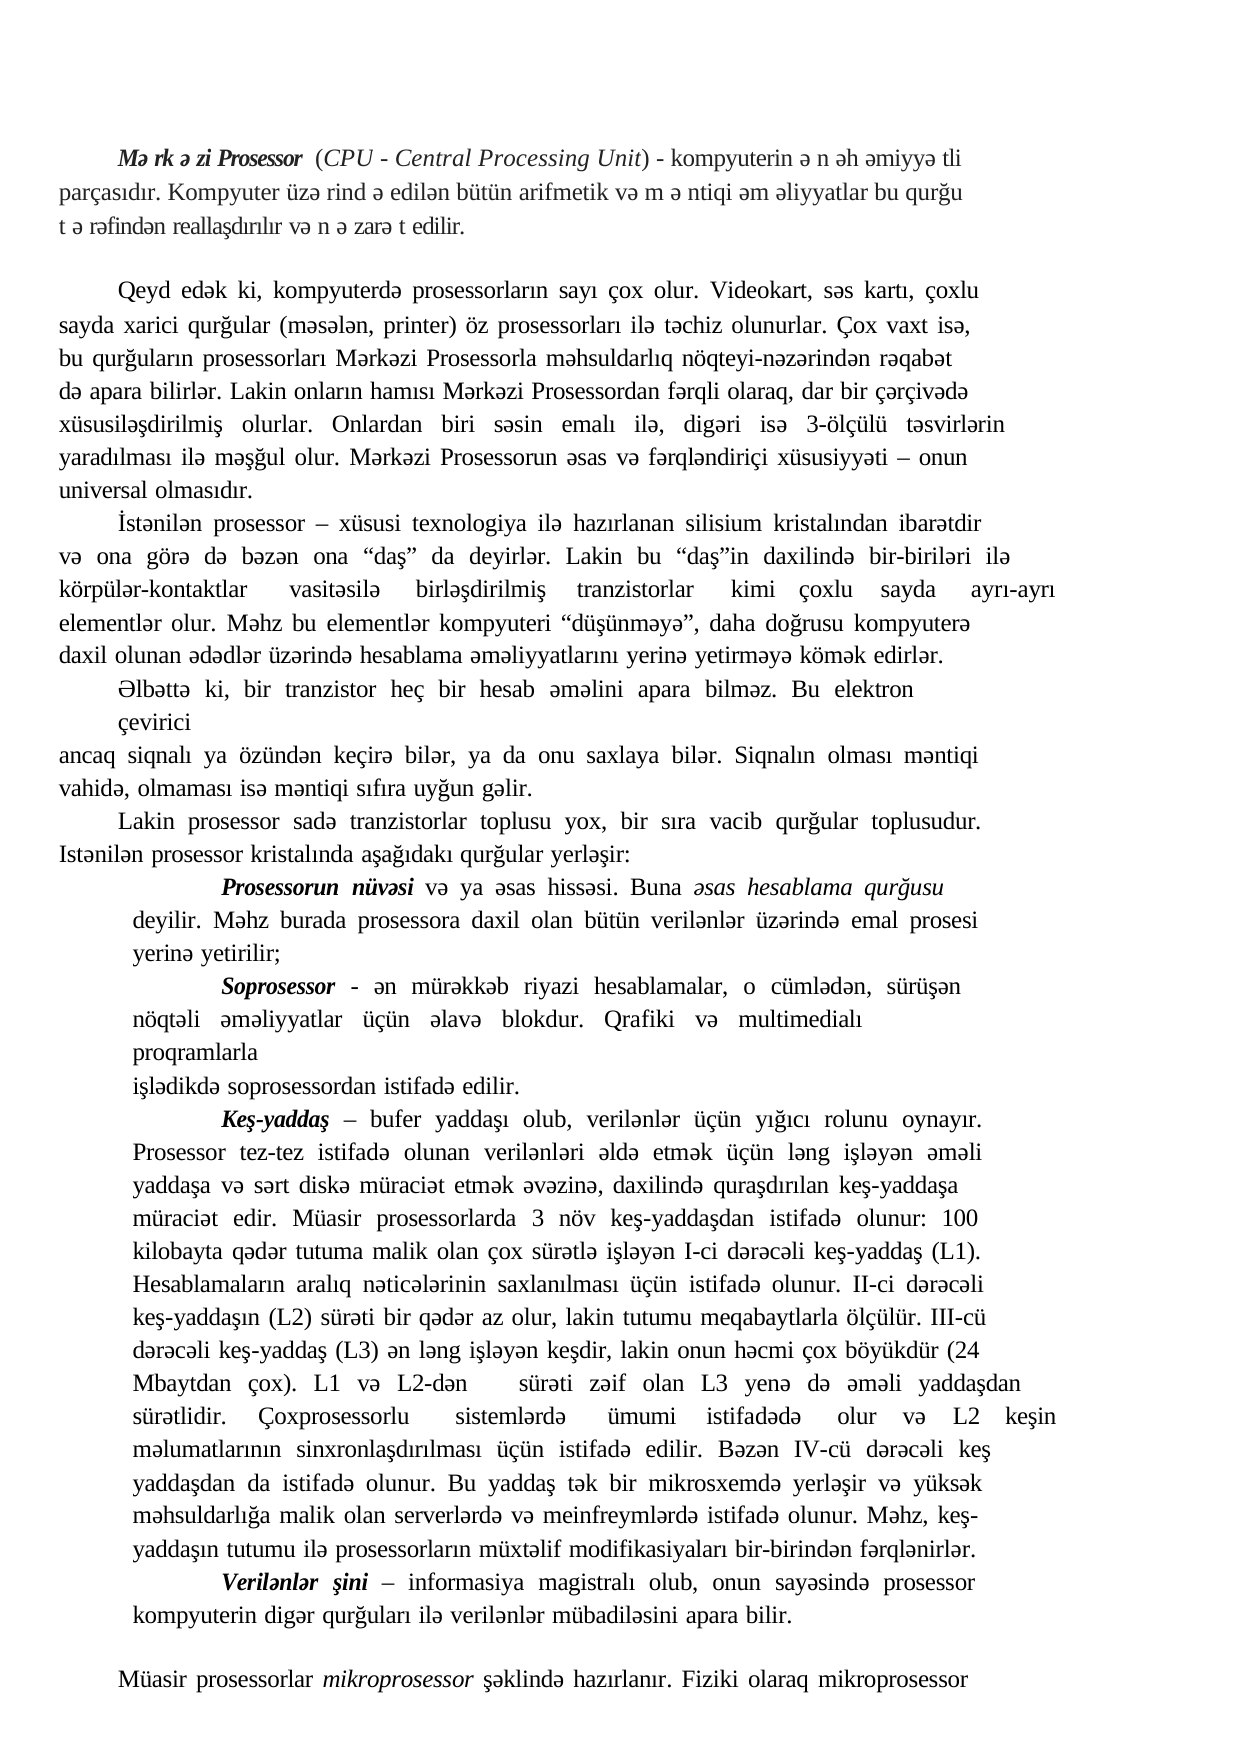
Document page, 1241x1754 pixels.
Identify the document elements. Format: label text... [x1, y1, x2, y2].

text keş-yaddaşın (L2) sürəti bir qədər az olur, lakin tutumu meqabaytlarla ölçülür. III-cü [58, 1299, 1146, 1332]
text yerinə yetirilir; [58, 935, 1146, 968]
text sürətlidir. Çoxprosessorlu sistemlərdə ümumi istifadədə olur və L2 keşin [58, 1398, 1146, 1431]
text elementlər olur. Məhz bu elementlər kompyuteri “düşünməyə”, daha doğrusu kompyuterə [58, 604, 1146, 638]
text t ə rəfindən reallaşdırılır və n ə zarə t edilir. [58, 207, 1146, 241]
text daxil olunan ədədlər üzərində hesablama əməliyyatlarını yerinə yetirməyə kömək edirlər. [58, 638, 1146, 671]
text sayda xarici qurğular (məsələn, printer) öz prosessorları ilə təchiz olunurlar. Çox vaxt isə, [58, 307, 1146, 340]
text Qeyd edək ki, kompyuterdə prosessorların sayı çox olur. Videokart, səs kartı, çoxlu [58, 266, 1146, 307]
text yaradılması ilə məşğul olur. Mərkəzi Prosessorun əsas və fərqləndiriçi xüsusiyyəti – onun [58, 439, 1146, 472]
text yaddaşdan da istifadə olunur. Bu yaddaş tək bir mikrosxemdə yerləşir və yüksək [58, 1464, 1146, 1498]
text Əlbəttə ki, bir tranzistor heç bir hesab əməlini apara bilməz. Bu elektron [58, 671, 1146, 704]
text nöqtəli əməliyyatlar üçün əlavə blokdur. Qrafiki və multimedialı [58, 1001, 1146, 1034]
text körpülər-kontaktlar vasitəsilə birləşdirilmiş tranzistorlar kimi çoxlu sayda ayrı-ayrı [58, 571, 1146, 604]
text Istənilən prosessor kristalında aşağıdakı qurğular yerləşir: [58, 836, 1146, 869]
text Müasir prosessorlar mikroprosessor şəklində hazırlanır. Fiziki olaraq mikroprosessor [58, 1655, 1146, 1696]
text xüsusiləşdirilmiş olurlar. Onlardan biri səsin emalı ilə, digəri isə 3-ölçülü təsvirlərin [58, 406, 1146, 439]
text ancaq siqnalı ya özündən keçirə bilər, ya da onu saxlaya bilər. Siqnalın olması məntiqi [58, 737, 1146, 770]
text deyilir. Məhz burada prosessora daxil olan bütün verilənlər üzərində emal prosesi [58, 902, 1146, 935]
text işlədikdə soprosessordan istifadə edilir. [58, 1067, 1146, 1101]
text universal olmasıdır. [58, 472, 1146, 505]
text yaddaşın tutumu ilə prosessorların müxtəlif modifikasiyaları bir-birindən fərqlənirlər. [58, 1531, 1146, 1564]
text  Verilənlər şini – informasiya magistralı olub, onun sayəsində prosessor [58, 1564, 1146, 1597]
text yaddaşa və sərt diskə müraciət etmək əvəzinə, daxilində quraşdırılan keş-yaddaşa [58, 1167, 1146, 1200]
text Mə rk ə zi Prosessor (CPU - Central Processing Unit) - kompyuterin ə n əh əmiyyə tli [58, 133, 1146, 174]
text kompyuterin digər qurğuları ilə verilənlər mübadiləsini apara bilir. [58, 1597, 1146, 1630]
text və ona görə də bəzən ona “daş” da deyirlər. Lakin bu “daş”in daxilində bir-biriləri ilə [58, 538, 1146, 571]
text dərəcəli keş-yaddaş (L3) ən ləng işləyən keşdir, lakin onun həcmi çox böyükdür (24 [58, 1332, 1146, 1365]
text məhsuldarlığa malik olan serverlərdə və meinfreymlərdə istifadə olunur. Məhz, keş- [58, 1498, 1146, 1531]
text  Soprosessor - ən mürəkkəb riyazi hesablamalar, o cümlədən, sürüşən [58, 968, 1146, 1001]
text İstənilən prosessor – xüsusi texnologiya ilə hazırlanan silisium kristalından ibarətdir [58, 505, 1146, 538]
text çevirici [58, 704, 1146, 737]
text Lakin prosessor sadə tranzistorlar toplusu yox, bir sıra vacib qurğular toplusudur. [58, 803, 1146, 836]
text Prosessor tez-tez istifadə olunan verilənləri əldə etmək üçün ləng işləyən əməli [58, 1134, 1146, 1167]
text proqramlarla [58, 1034, 1146, 1067]
text Hesablamaların aralıq nəticələrinin saxlanılması üçün istifadə olunur. II-ci dərəcəli [58, 1266, 1146, 1299]
text  Prosessorun nüvəsi və ya əsas hissəsi. Buna əsas hesablama qurğusu [58, 869, 1146, 902]
text müraciət edir. Müasir prosessorlarda 3 növ keş-yaddaşdan istifadə olunur: 100 [58, 1200, 1146, 1233]
text kilobayta qədər tutuma malik olan çox sürətlə işləyən I-ci dərəcəli keş-yaddaş (L1). [58, 1233, 1146, 1266]
text məlumatlarının sinxronlaşdırılması üçün istifadə edilir. Bəzən IV-cü dərəcəli keş [58, 1431, 1146, 1464]
text də apara bilirlər. Lakin onların hamısı Mərkəzi Prosessordan fərqli olaraq, dar bir çərçivədə [58, 373, 1146, 406]
text parçasıdır. Kompyuter üzə rind ə edilən bütün arifmetik və m ə ntiqi əm əliyyatlar bu qurğu [58, 174, 1146, 207]
text  Keş-yaddaş – bufer yaddaşı olub, verilənlər üçün yığıcı rolunu oynayır. [58, 1101, 1146, 1134]
text bu qurğuların prosessorları Mərkəzi Prosessorla məhsuldarlıq nöqteyi-nəzərindən rəqabət [58, 340, 1146, 373]
text Mbaytdan çox). L1 və L2-dən sürəti zəif olan L3 yenə də əməli yaddaşdan [58, 1365, 1146, 1398]
text vahidə, olmaması isə məntiqi sıfıra uyğun gəlir. [58, 770, 1146, 803]
